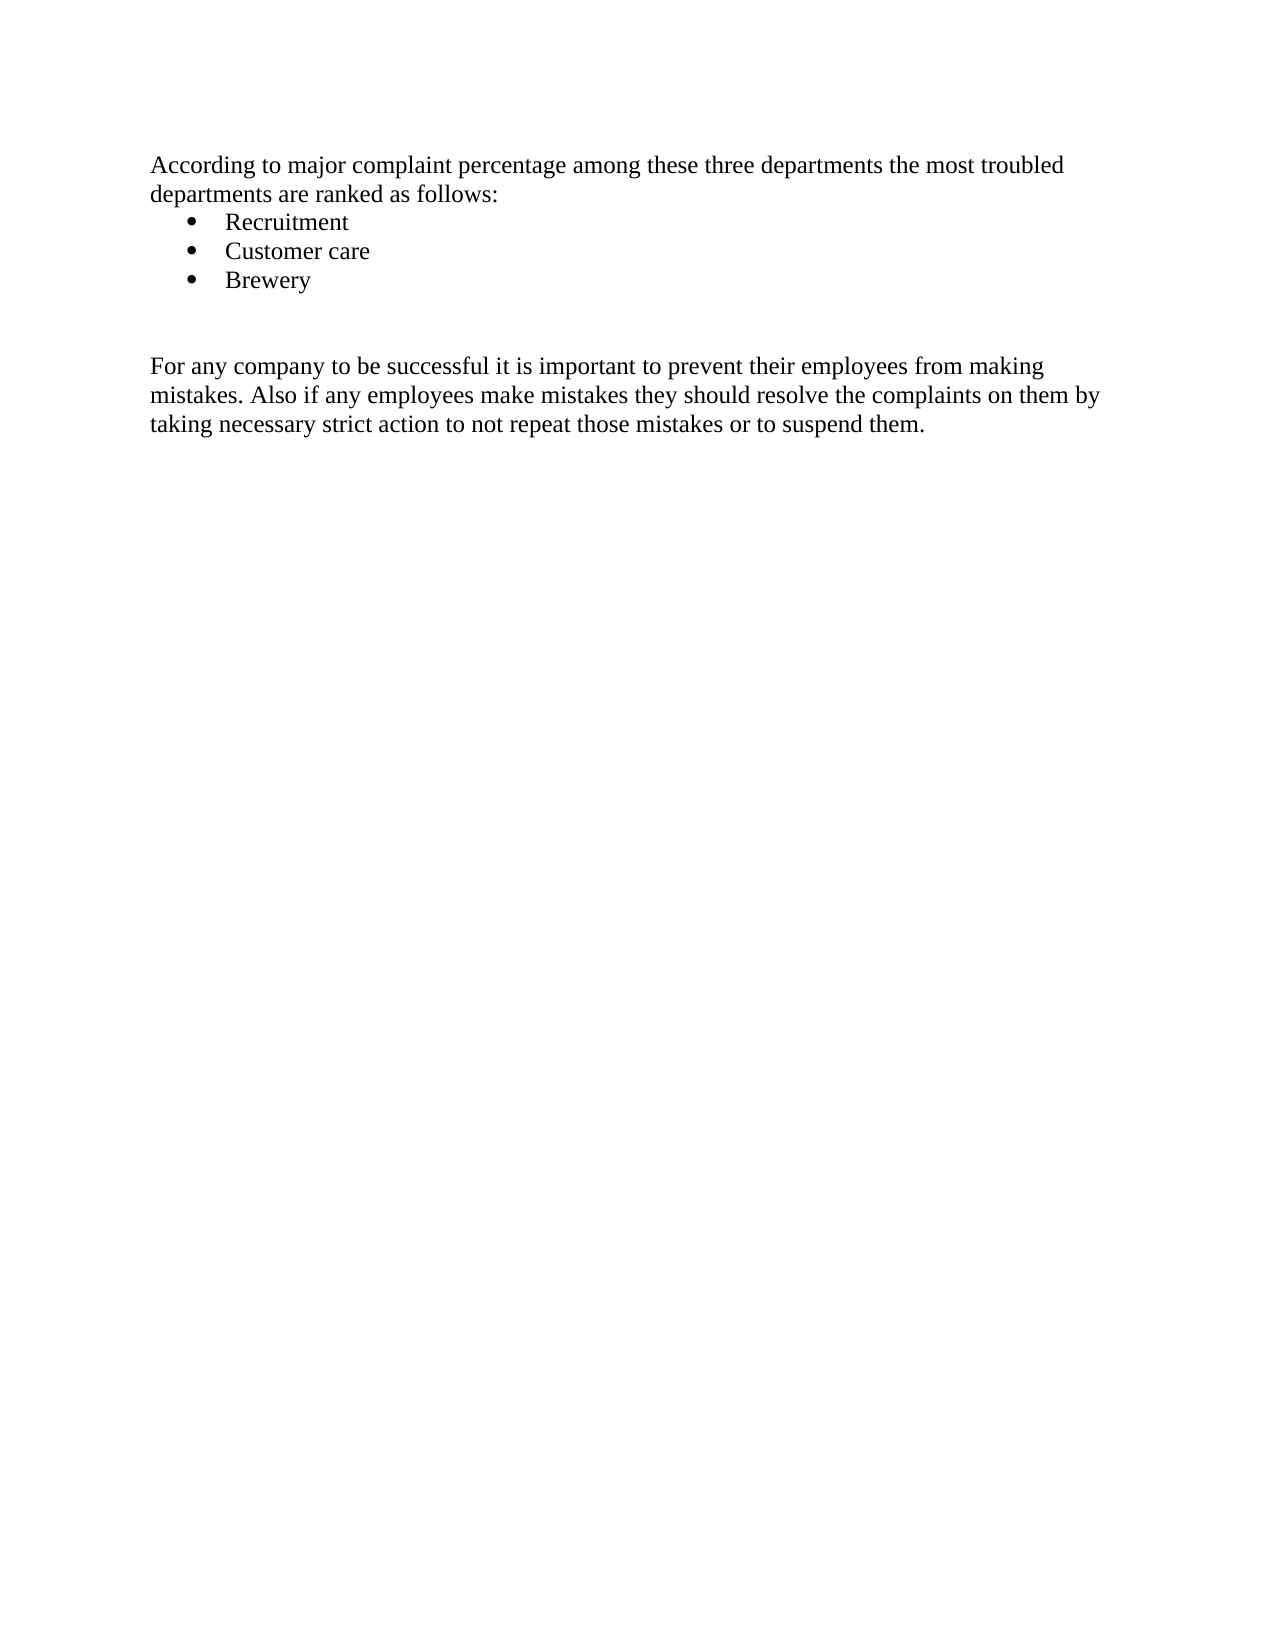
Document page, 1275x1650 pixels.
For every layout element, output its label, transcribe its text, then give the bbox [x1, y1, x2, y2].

text For any company to be successful it is important to prevent their employees from making mistakes. Also if any employees make mistakes they should resolve the complaints on them by taking necessary strict action to not repeat those mistakes or to suspend them. [150, 351, 1125, 437]
list Customer care [187, 236, 1125, 265]
list Recruitment [187, 207, 1125, 236]
list Brewery [187, 265, 1125, 294]
text According to major complaint percentage among these three departments the most troubled departments are ranked as follows: [150, 150, 1125, 207]
